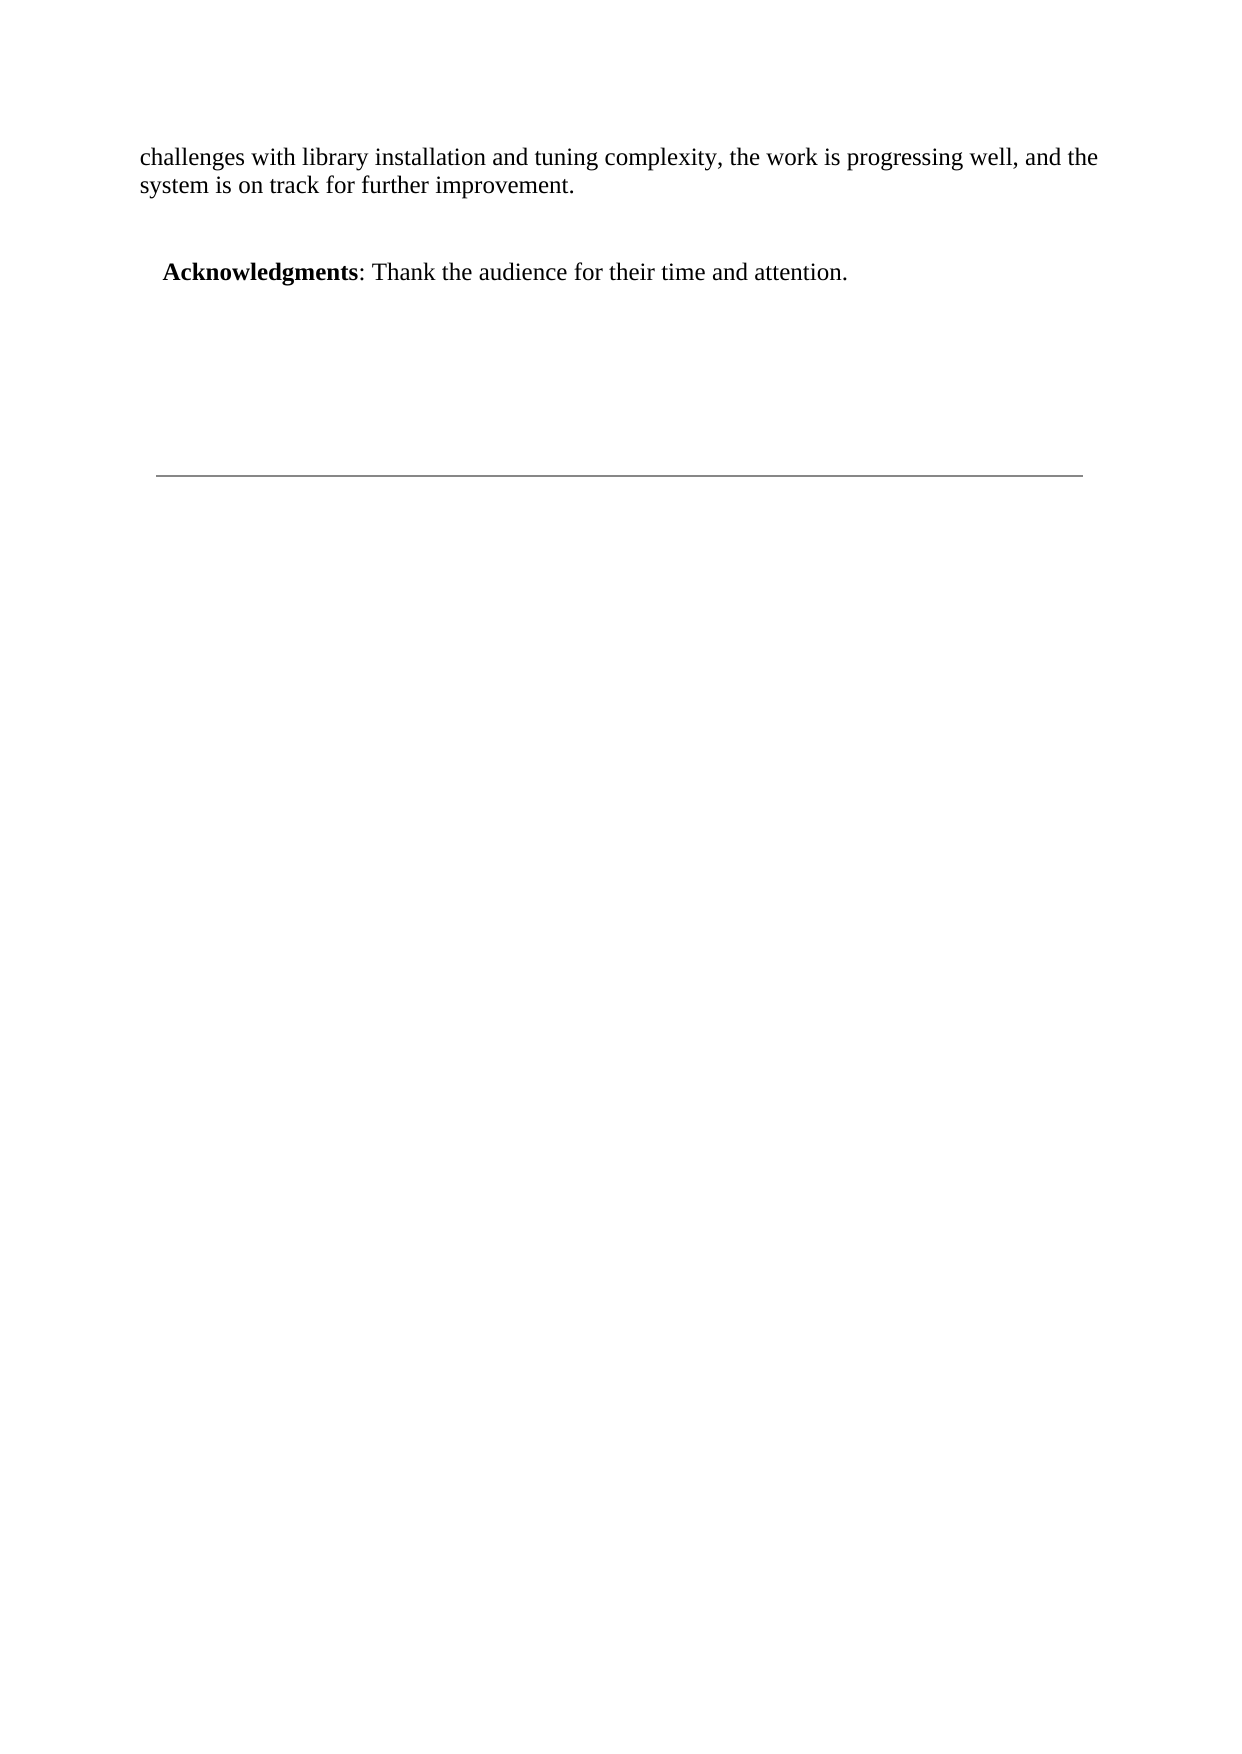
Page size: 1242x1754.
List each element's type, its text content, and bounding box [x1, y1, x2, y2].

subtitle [139, 142, 1102, 199]
subtitle Acknowledgments: Thank the audience for their time and attention. [150, 257, 1102, 286]
